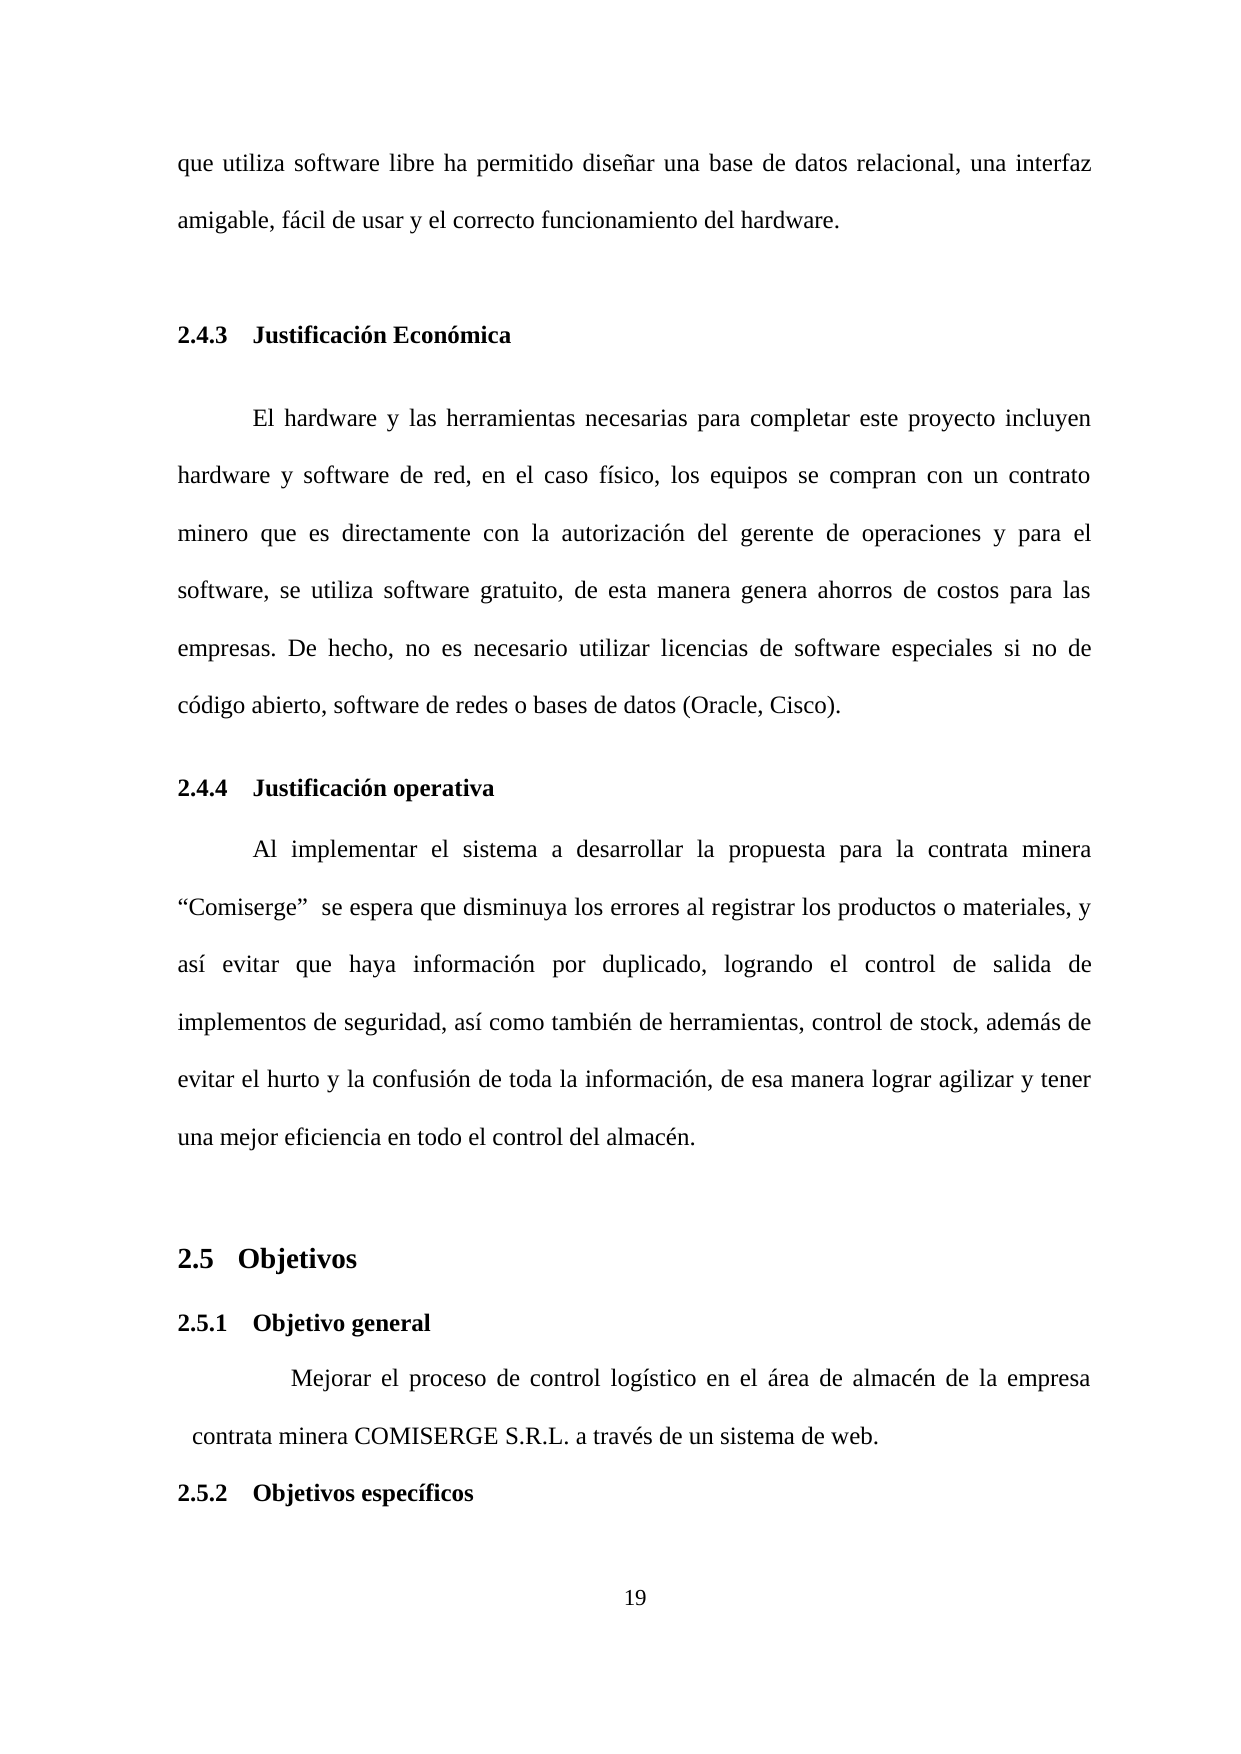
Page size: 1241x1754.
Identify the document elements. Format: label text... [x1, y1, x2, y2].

text El hardware y las herramientas necesarias para completar este proyecto incluyen hardware y software de red, en el caso físico, los equipos se compran con un contrato minero que es directamente con la autorización del gerente de operaciones y para el software, se utiliza software gratuito, de esta manera genera ahorros de costos para las empresas. De hecho, no es necesario utilizar licencias de software especiales si no de código abierto, software de redes o bases de datos (Oracle, Cisco). [177, 403, 1092, 719]
subtitle Objetivos [177, 1241, 1092, 1274]
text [177, 148, 1092, 234]
subtitle Justificación operativa [177, 773, 1092, 801]
text Mejorar el proceso de control logístico en el área de almacén de la empresa contrata minera COMISERGE S.R.L. a través de un sistema de web. [192, 1363, 1092, 1449]
subtitle Objetivos específicos [177, 1478, 1092, 1507]
text Al implementar el sistema a desarrollar la propuesta para la contrata minera “Comiserge” se espera que disminuya los errores al registrar los productos o materiales, y así evitar que haya información por duplicado, logrando el control de salida de implementos de seguridad, así como también de herramientas, control de stock, además de evitar el hurto y la confusión de toda la información, de esa manera lograr agilizar y tener una mejor eficiencia en todo el control del almacén. [177, 834, 1092, 1151]
subtitle Justificación Económica [177, 320, 1092, 349]
subtitle Objetivo general [177, 1308, 1092, 1337]
